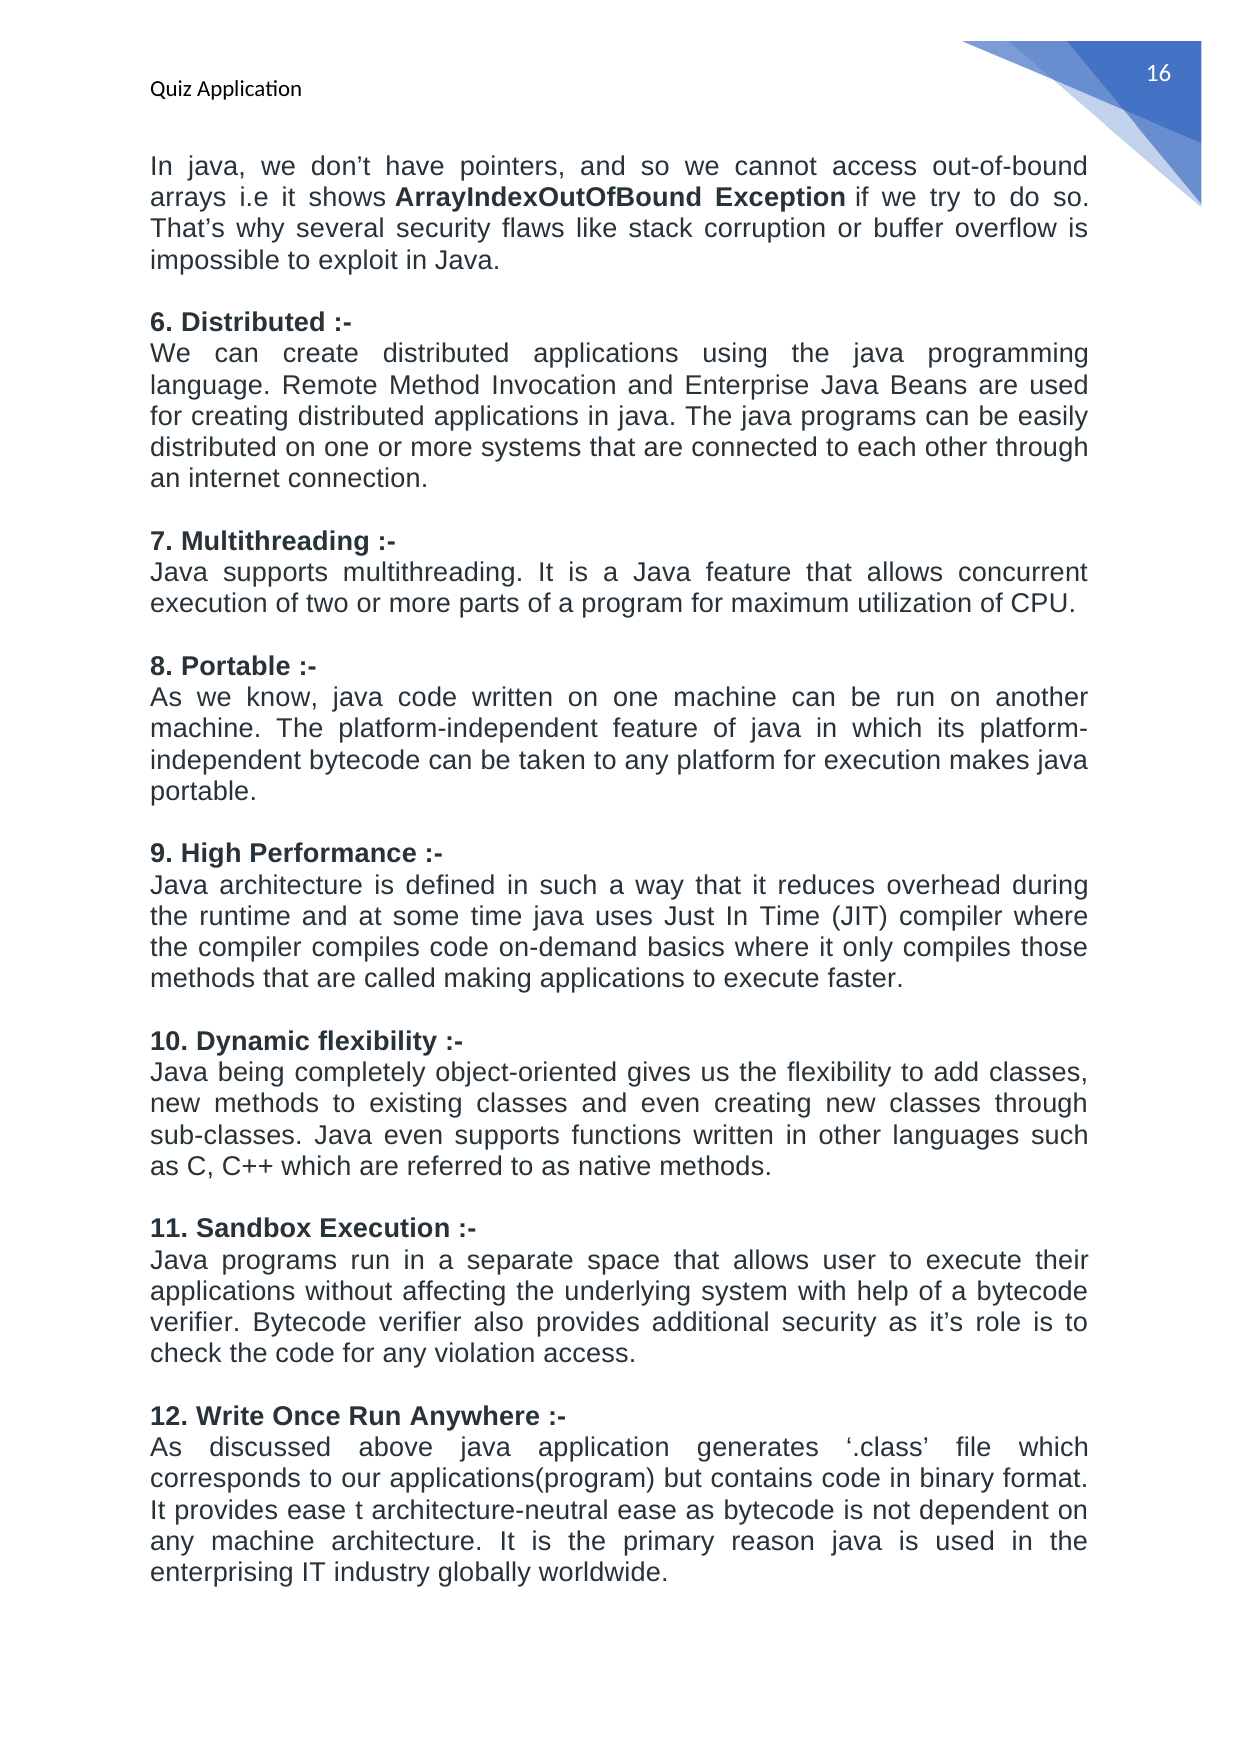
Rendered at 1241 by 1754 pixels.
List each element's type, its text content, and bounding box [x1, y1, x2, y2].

text Java architecture is defined in such a way that it reduces overhead during the runtime and at some time java uses Just In Time (JIT) compiler where the compiler compiles code on-demand basics where it only compiles those methods that are called making applications to execute faster. [150, 869, 1090, 994]
text 7. Multithreading :- [150, 525, 1090, 556]
text 11. Sandbox Execution :- [150, 1212, 1090, 1244]
text Java programs run in a separate space that allows user to execute their applications without affecting the underlying system with help of a bytecode verifier. Bytecode verifier also provides additional security as it’s role is to check the code for any violation access. [150, 1244, 1090, 1369]
text 9. High Performance :- [150, 837, 1090, 869]
text Java supports multithreading. It is a Java feature that allows concurrent execution of two or more parts of a program for maximum utilization of CPU. [150, 556, 1090, 619]
text 6. Distributed :- [150, 306, 1090, 337]
text 8. Portable :- [150, 650, 1090, 681]
text As we know, java code written on one machine can be run on another machine. The platform-independent feature of java in which its platform-independent bytecode can be taken to any platform for execution makes java portable. [150, 681, 1090, 806]
text Java being completely object-oriented gives us the flexibility to add classes, new methods to existing classes and even creating new classes through sub-classes. Java even supports functions written in other languages such as C, C++ which are referred to as native methods. [150, 1056, 1090, 1181]
text In java, we don’t have pointers, and so we cannot access out-of-bound arrays i.e it shows ArrayIndexOutOfBound Exception if we try to do so. That’s why several security flaws like stack corruption or buffer overflow is impossible to exploit in Java. [150, 150, 1090, 275]
text As discussed above java application generates ‘.class’ file which corresponds to our applications(program) but contains code in binary format. It provides ease t architecture-neutral ease as bytecode is not dependent on any machine architecture. It is the primary reason java is used in the enterprising IT industry globally worldwide. [150, 1431, 1090, 1587]
picture [962, 41, 1202, 207]
text We can create distributed applications using the java programming language. Remote Method Invocation and Enterprise Java Beans are used for creating distributed applications in java. The java programs can be easily distributed on one or more systems that are connected to each other through an internet connection. [150, 337, 1090, 494]
text 12. Write Once Run Anywhere :- [150, 1400, 1090, 1431]
text 10. Dynamic flexibility :- [150, 1025, 1090, 1056]
